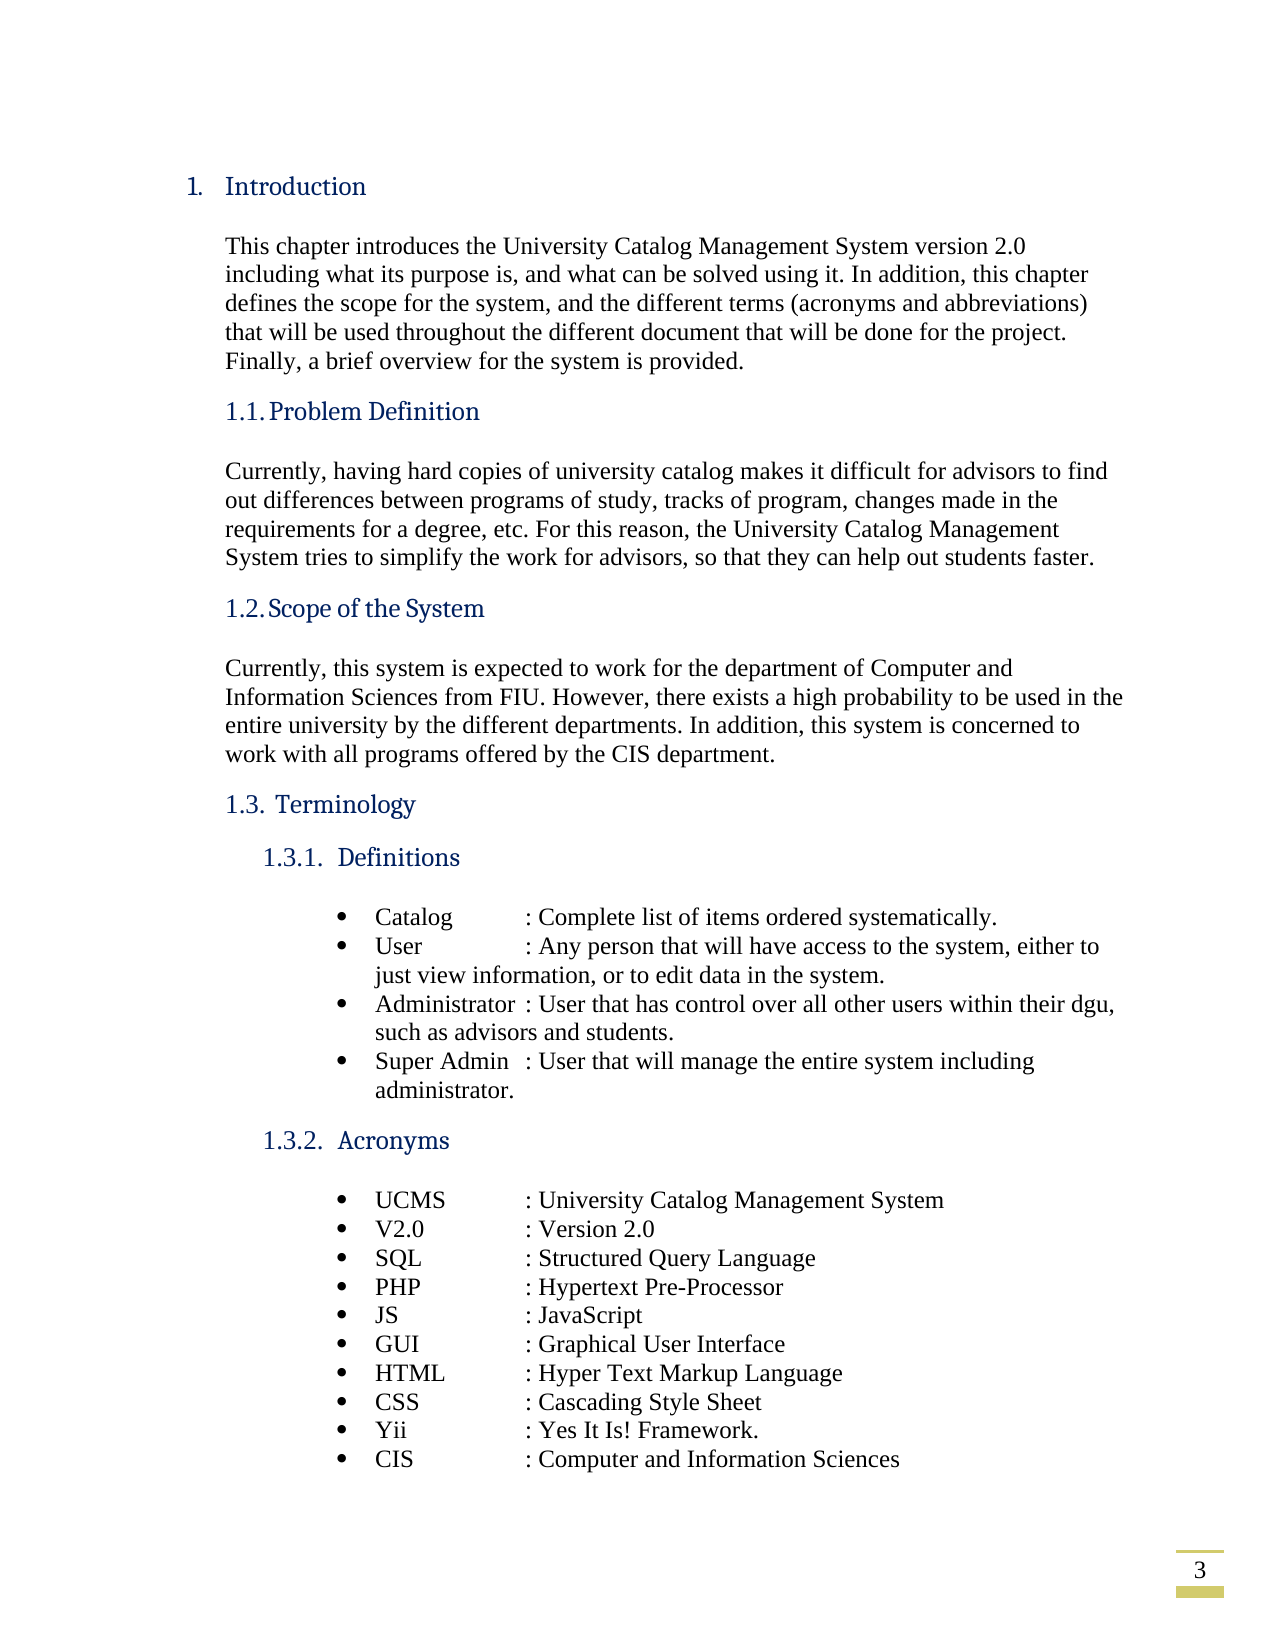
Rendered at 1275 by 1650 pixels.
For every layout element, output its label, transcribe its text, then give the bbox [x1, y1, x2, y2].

list SQL : Structured Query Language [337, 1243, 1125, 1272]
subtitle Scope of the System [225, 592, 1125, 624]
list CSS : Cascading Style Sheet [337, 1387, 1125, 1415]
list Yii : Yes It Is! Framework. [337, 1415, 1125, 1444]
list CIS : Computer and Information Sciences [337, 1444, 1125, 1473]
list Catalog : Complete list of items ordered systematically. [337, 902, 1125, 931]
list PHP : Hypertext Pre-Processor [337, 1272, 1125, 1300]
subtitle Acronyms [262, 1124, 1125, 1157]
subtitle Definitions [262, 842, 1125, 874]
list Super Admin : User that will manage the entire system including administrator. [337, 1046, 1125, 1104]
list JS : JavaScript [337, 1300, 1125, 1329]
text Currently, this system is expected to work for the department of Computer and Information Sciences from FIU. However, there exists a high probability to be used in the entire university by the different departments. In addition, this system is concerned to work with all programs offered by the CIS department. [225, 653, 1125, 768]
subtitle Terminology [225, 789, 1125, 821]
list UCMS : University Catalog Management System [337, 1185, 1125, 1214]
list Administrator : User that has control over all other users within their dgu, such as advisors and students. [337, 989, 1125, 1046]
list User : Any person that will have access to the system, either to just view information, or to edit data in the system. [337, 931, 1125, 989]
subtitle Problem Definition [225, 395, 1125, 427]
list V2.0 : Version 2.0 [337, 1214, 1125, 1243]
text Currently, having hard copies of university catalog makes it difficult for advisors to find out differences between programs of study, tracks of program, changes made in the requirements for a degree, etc. For this reason, the University Catalog Management System tries to simplify the work for advisors, so that they can help out students faster. [225, 456, 1125, 571]
text This chapter introduces the University Catalog Management System version 2.0 including what its purpose is, and what can be solved using it. In addition, this chapter defines the scope for the system, and the different terms (acronyms and abbreviations) that will be used throughout the different document that will be done for the project. Finally, a brief overview for the system is provided. [225, 231, 1125, 374]
list HTML : Hyper Text Markup Language [337, 1358, 1125, 1387]
list GUI : Graphical User Interface [337, 1329, 1125, 1358]
subtitle Introduction [187, 171, 1125, 202]
